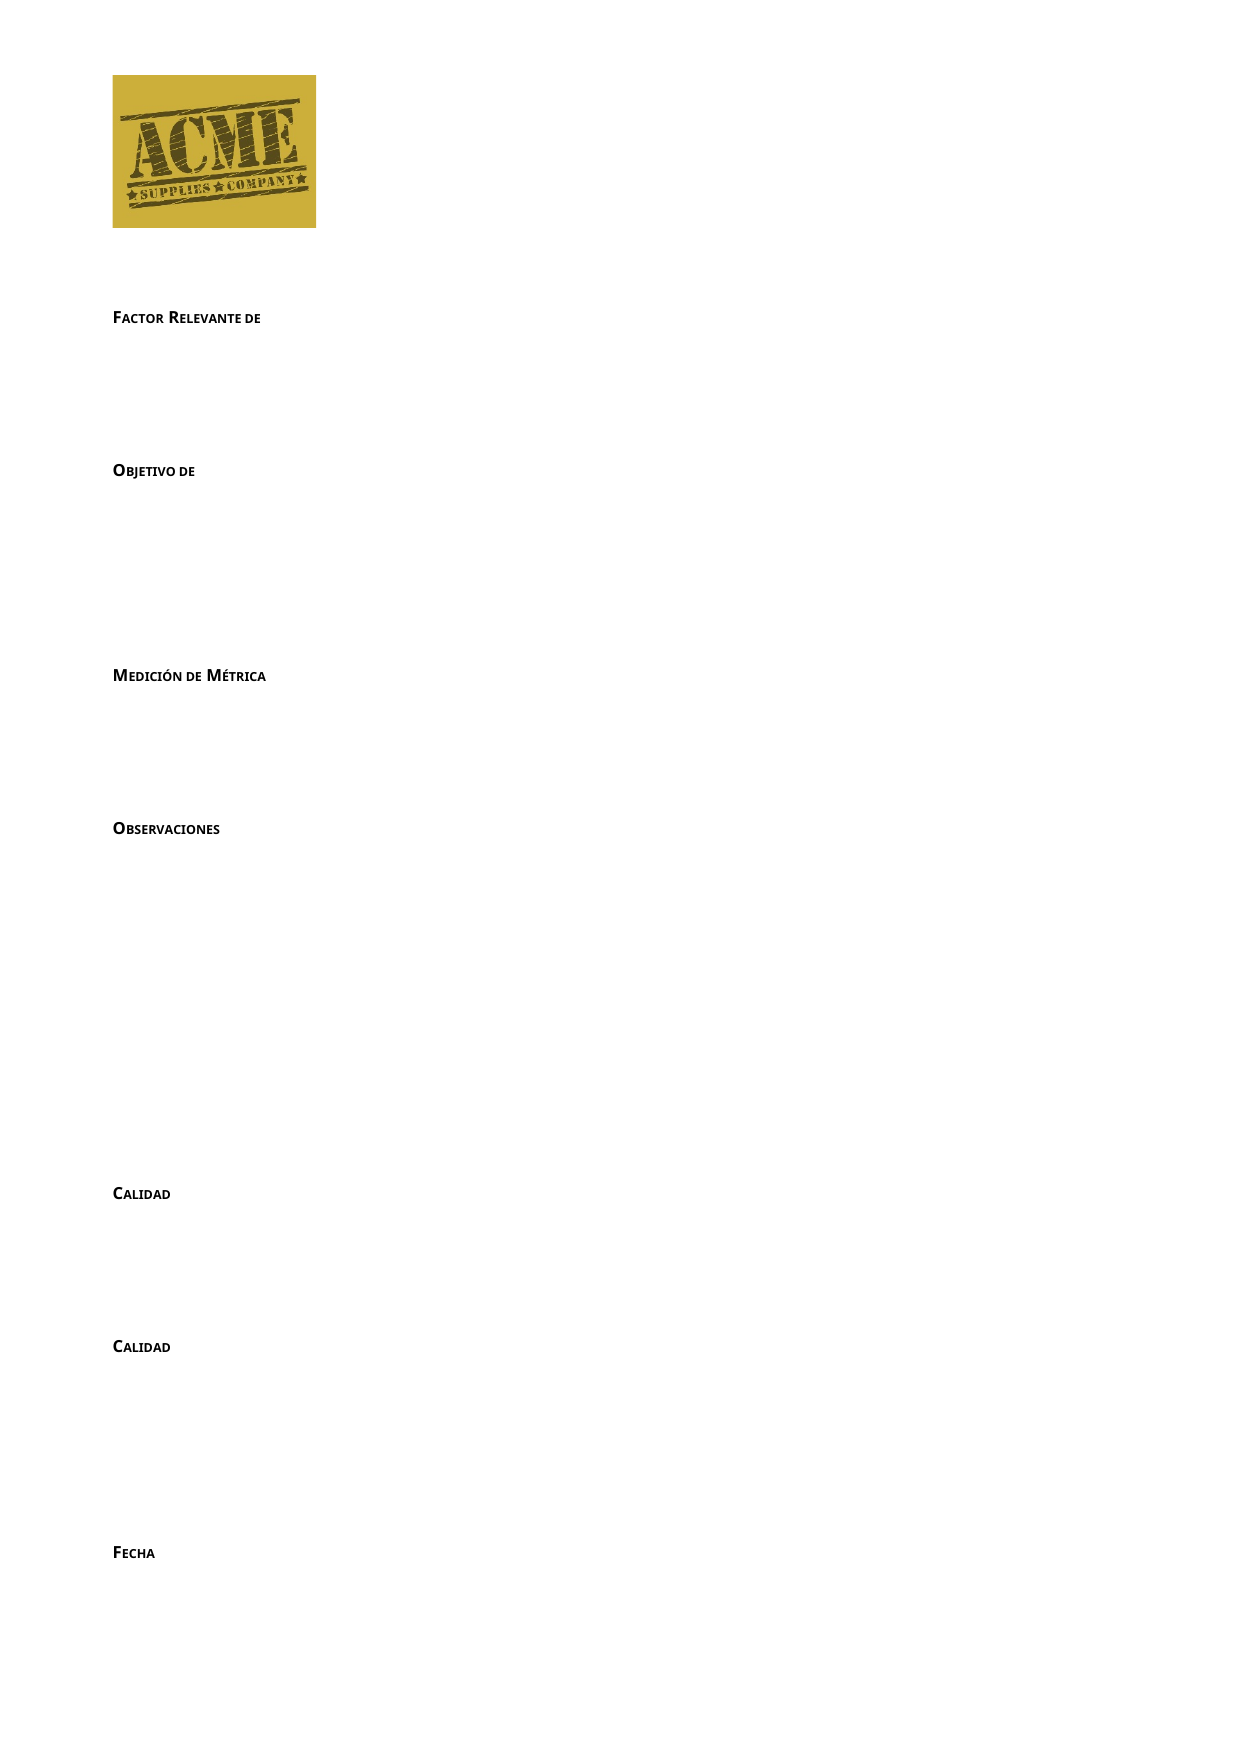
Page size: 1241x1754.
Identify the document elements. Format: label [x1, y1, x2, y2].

picture [112, 75, 317, 228]
